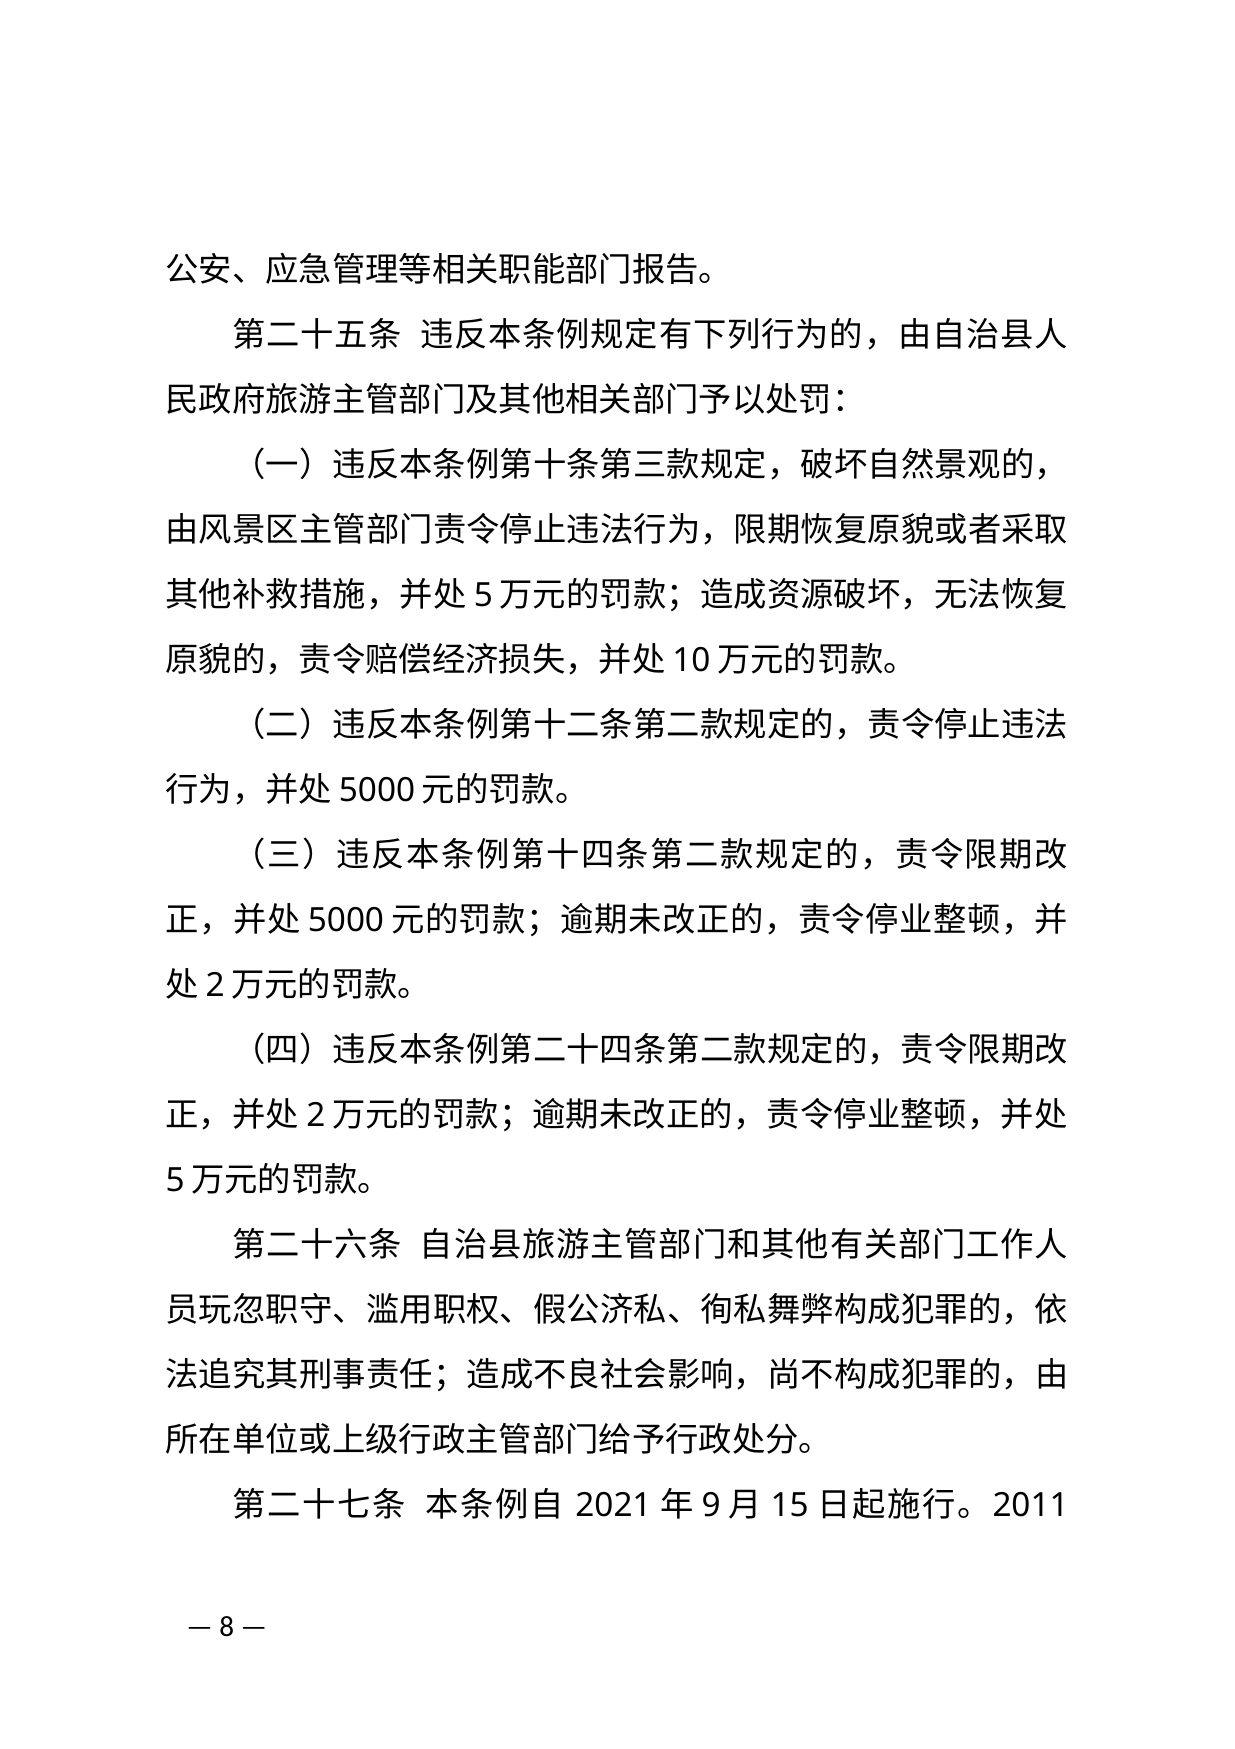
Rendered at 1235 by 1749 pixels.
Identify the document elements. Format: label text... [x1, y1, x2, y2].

text 第二十五条 违反本条例规定有下列行为的，由自治县人民政府旅游主管部门及其他相关部门予以处罚： [165, 299, 1069, 429]
text （四）违反本条例第二十四条第二款规定的，责令限期改正，并处2万元的罚款；逾期未改正的，责令停业整顿，并处5万元的罚款。 [165, 1014, 1069, 1209]
text 第二十六条 自治县旅游主管部门和其他有关部门工作人员玩忽职守、滥用职权、假公济私、徇私舞弊构成犯罪的，依法追究其刑事责任；造成不良社会影响，尚不构成犯罪的，由所在单位或上级行政主管部门给予行政处分。 [165, 1209, 1069, 1469]
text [165, 234, 1069, 299]
text （二）违反本条例第十二条第二款规定的，责令停止违法行为，并处5000元的罚款。 [165, 689, 1069, 819]
text （三）违反本条例第十四条第二款规定的，责令限期改正，并处5000元的罚款；逾期未改正的，责令停业整顿，并处2万元的罚款。 [165, 819, 1069, 1014]
text （一）违反本条例第十条第三款规定，破坏自然景观的，由风景区主管部门责令停止违法行为，限期恢复原貌或者采取其他补救措施，并处5万元的罚款；造成资源破坏，无法恢复原貌的，责令赔偿经济损失，并处10万元的罚款。 [165, 429, 1069, 689]
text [165, 1469, 1069, 1534]
